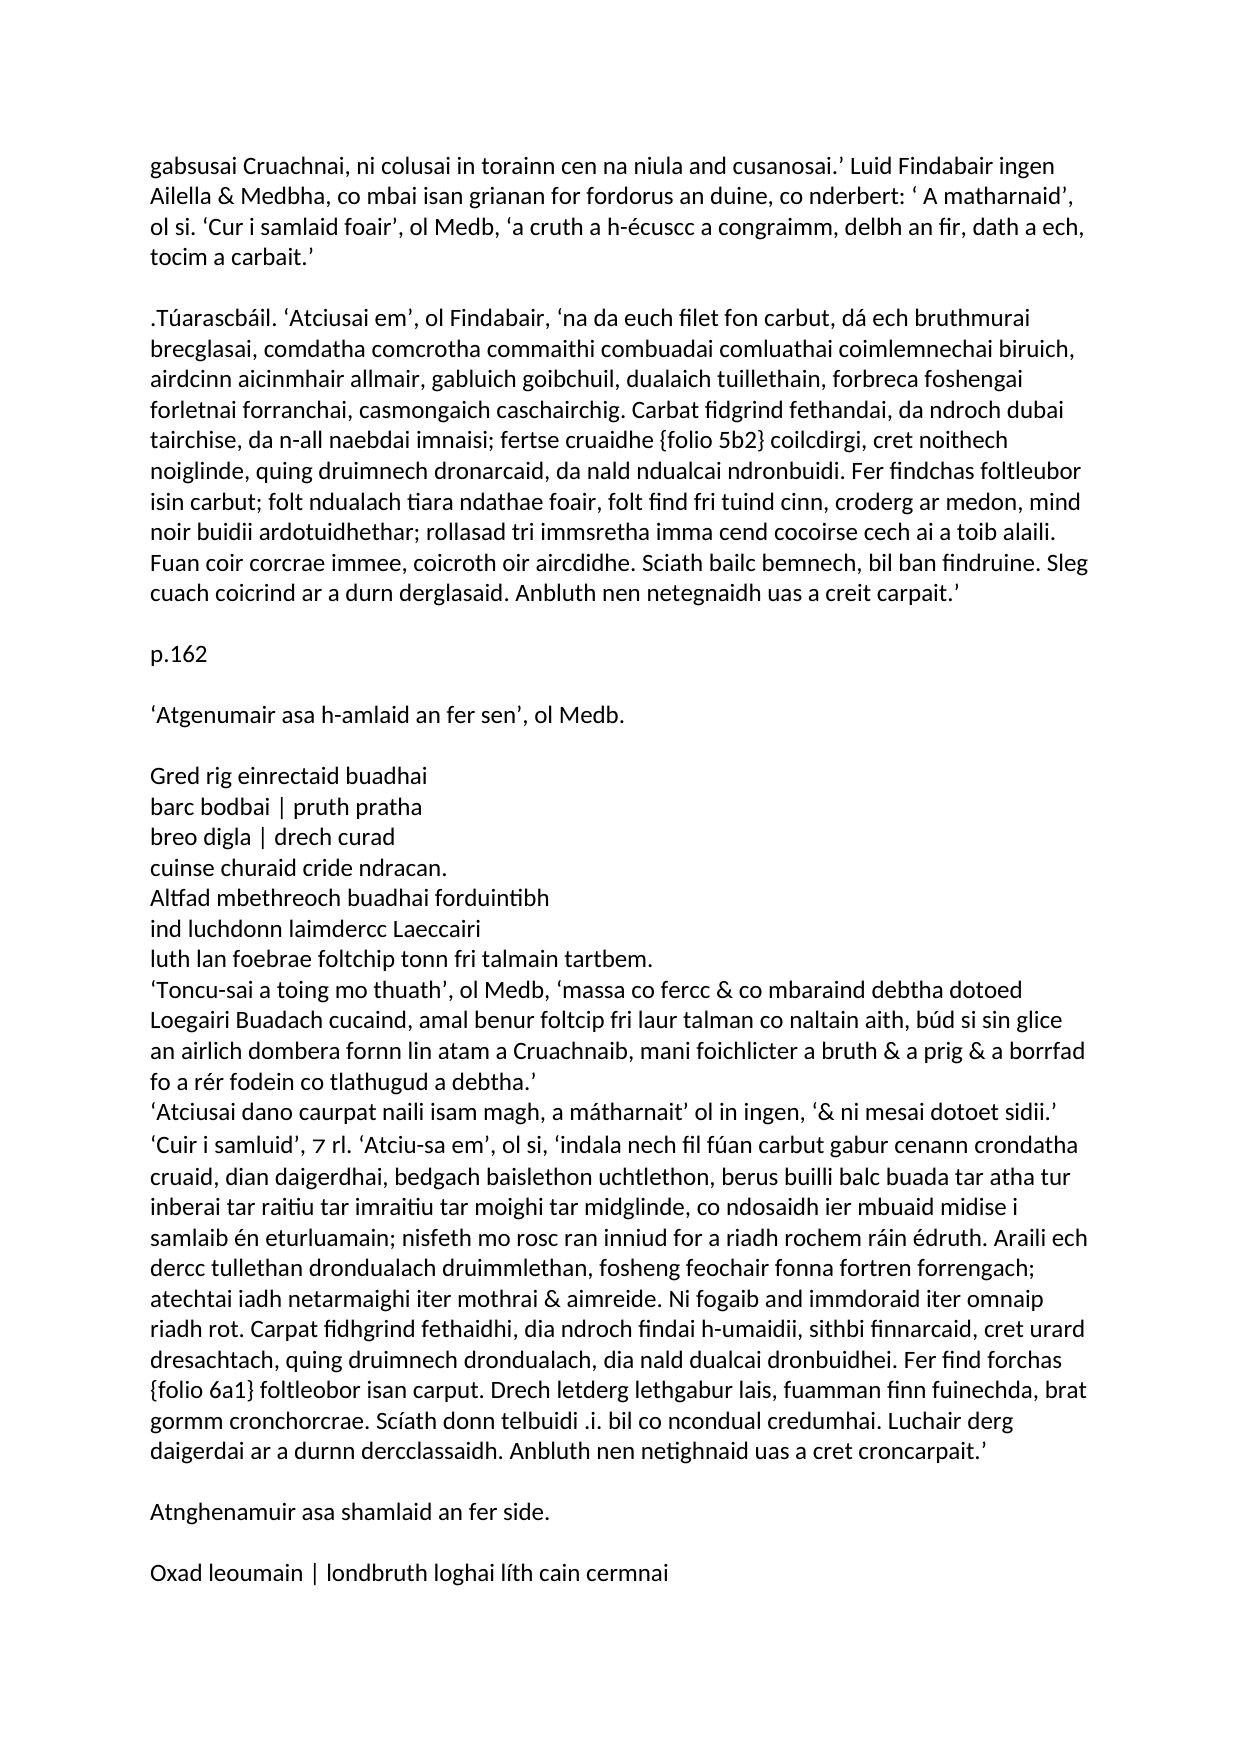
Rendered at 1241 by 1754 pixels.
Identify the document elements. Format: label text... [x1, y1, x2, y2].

text ind luchdonn laimdercc Laeccairi [150, 913, 1090, 943]
text .Túarascbáil. ‘Atciusai em’, ol Findabair, ‘na da euch filet fon carbut, dá ech bruthmurai brecglasai, comdatha comcrotha commaithi combuadai comluathai coimlemnechai biruich, airdcinn aicinmhair allmair, gabluich goibchuil, dualaich tuillethain, forbreca foshengai forletnai forranchai, casmongaich caschairchig. Carbat fidgrind fethandai, da ndroch dubai tairchise, da n-all naebdai imnaisi; fertse cruaidhe {folio 5b2} coilcdirgi, cret noithech noiglinde, quing druimnech dronarcaid, da nald ndualcai ndronbuidi. Fer findchas foltleubor isin carbut; folt ndualach tiara ndathae foair, folt find fri tuind cinn, croderg ar medon, mind noir buidii ardotuidhethar; rollasad tri immsretha imma cend cocoirse cech ai a toib alaili. Fuan coir corcrae immee, coicroth oir aircdidhe. Sciath bailc bemnech, bil ban findruine. Sleg cuach coicrind ar a durn derglasaid. Anbluth nen netegnaidh uas a creit carpait.’ [150, 303, 1090, 608]
text Altfad mbethreoch buadhai forduintibh [150, 882, 1090, 913]
text Oxad leoumain | londbruth loghai líth cain cermnai [150, 1557, 1090, 1588]
text p.162 [150, 638, 1090, 669]
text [150, 150, 1090, 272]
text breo digla | drech curad [150, 821, 1090, 852]
text cuinse churaid cride ndracan. [150, 852, 1090, 882]
text Gred rig einrectaid buadhai [150, 760, 1090, 791]
text ‘Atciusai dano caurpat naili isam magh, a mátharnait’ ol in ingen, ‘& ni mesai dotoet sidii.’ ‘Cuir i samluid’, ⁊ rl. ‘Atciu-sa em’, ol si, ‘indala nech fil fúan carbut gabur cenann crondatha cruaid, dian daigerdhai, bedgach baislethon uchtlethon, berus builli balc buada tar atha tur inberai tar raitiu tar imraitiu tar moighi tar midglinde, co ndosaidh ier mbuaid midise i samlaib én eturluamain; nisfeth mo rosc ran inniud for a riadh rochem ráin édruth. Araili ech dercc tullethan drondualach druimmlethan, fosheng feochair fonna fortren forrengach; atechtai iadh netarmaighi iter mothrai & aimreide. Ni fogaib and immdoraid iter omnaip riadh rot. Carpat fidhgrind fethaidhi, dia ndroch findai h-umaidii, sithbi finnarcaid, cret urard dresachtach, quing druimnech drondualach, dia nald dualcai dronbuidhei. Fer find forchas {folio 6a1} foltleobor isan carput. Drech letderg lethgabur lais, fuamman finn fuinechda, brat gormm cronchorcrae. Scíath donn telbuidi .i. bil co ncondual credumhai. Luchair derg daigerdai ar a durnn dercclassaidh. Anbluth nen netighnaid uas a cret croncarpait.’ [150, 1096, 1090, 1466]
text luth lan foebrae foltchip tonn fri talmain tartbem. [150, 943, 1090, 974]
text ‘Toncu-sai a toing mo thuath’, ol Medb, ‘massa co fercc & co mbaraind debtha dotoed Loegairi Buadach cucaind, amal benur foltcip fri laur talman co naltain aith, búd si sin glice an airlich dombera fornn lin atam a Cruachnaib, mani foichlicter a bruth & a prig & a borrfad fo a rér fodein co tlathugud a debtha.’ [150, 974, 1090, 1096]
text ‘Atgenumair asa h-amlaid an fer sen’, ol Medb. [150, 699, 1090, 730]
text barc bodbai | pruth pratha [150, 791, 1090, 821]
text Atnghenamuir asa shamlaid an fer side. [150, 1496, 1090, 1527]
